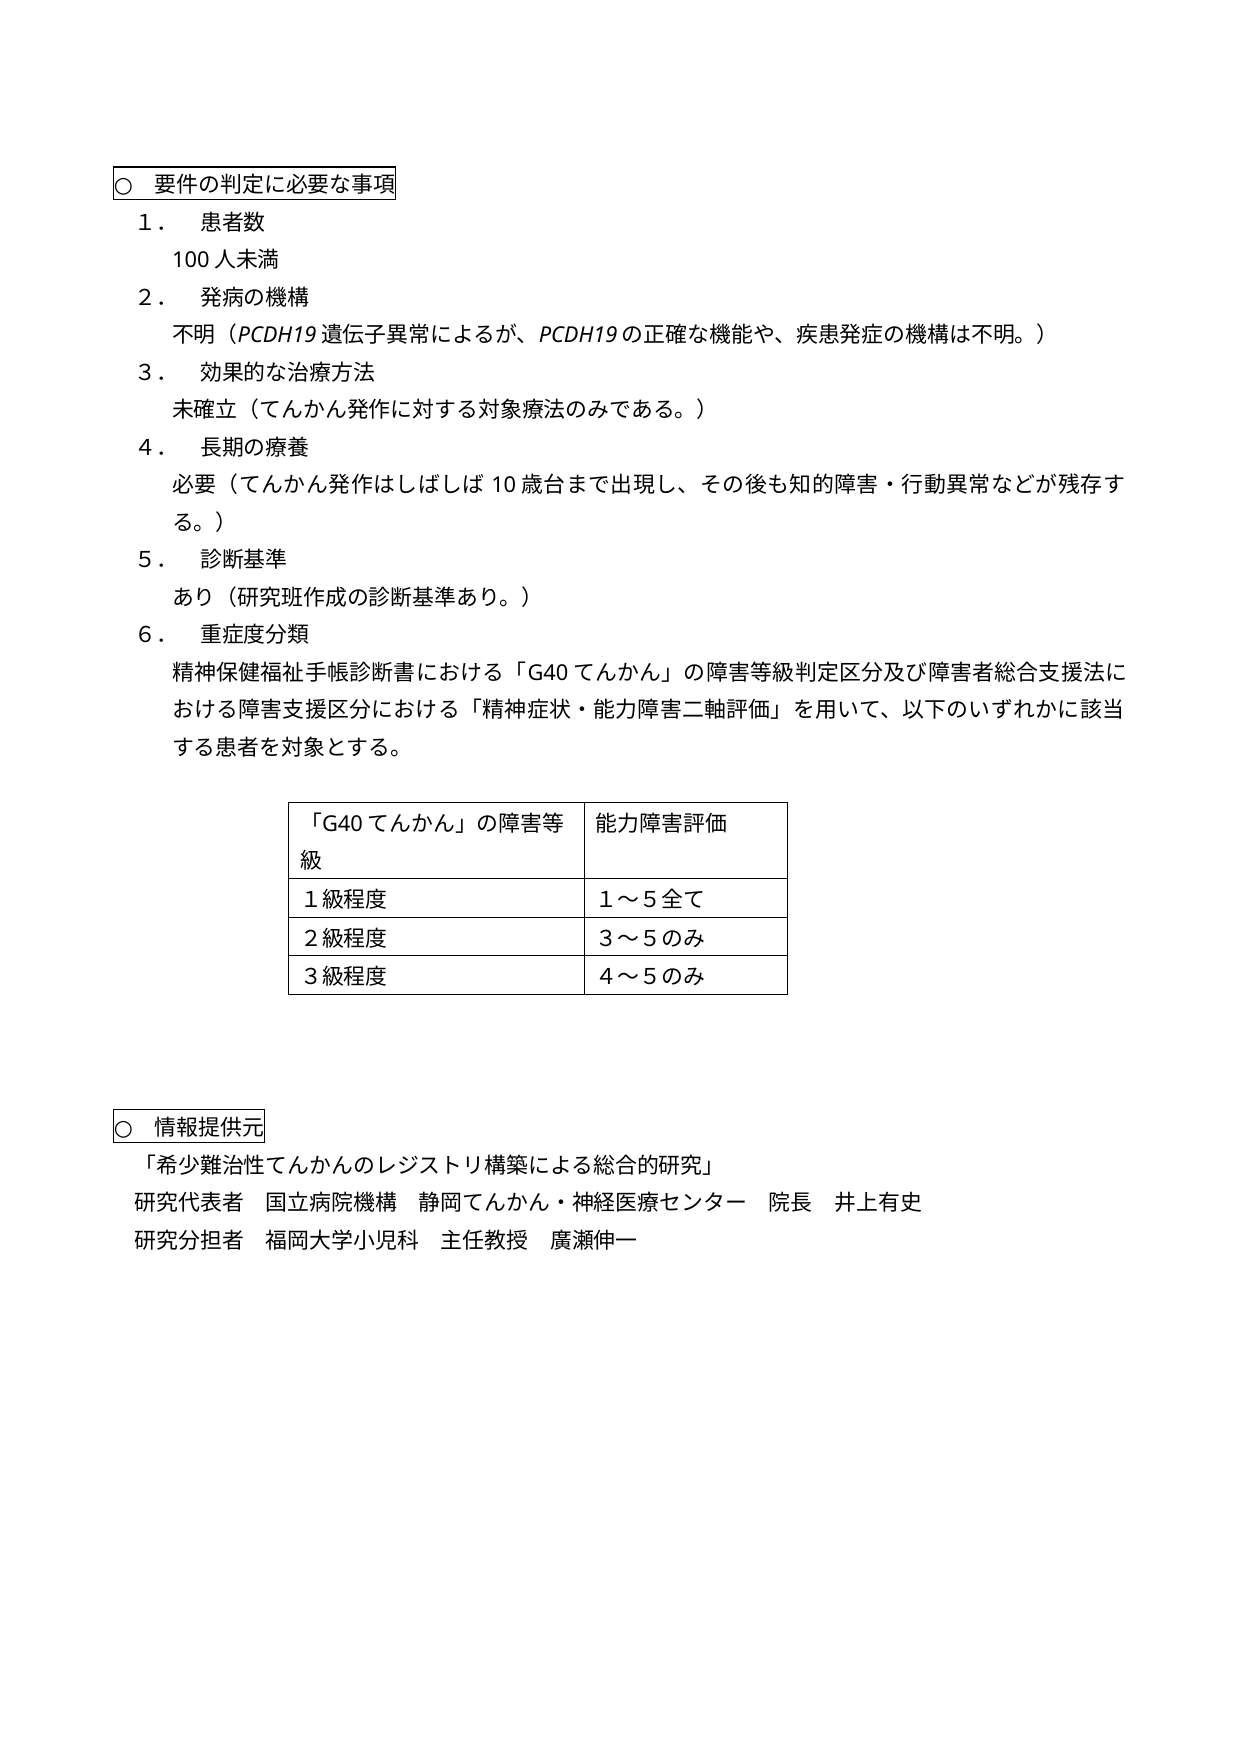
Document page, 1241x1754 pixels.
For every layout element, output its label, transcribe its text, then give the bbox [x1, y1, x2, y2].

text 「希少難治性てんかんのレジストリ構築による総合的研究」 [134, 1145, 1128, 1182]
table_cell １～５全て [585, 879, 787, 917]
text 研究分担者 福岡大学小児科 主任教授 廣瀬伸一 [112, 1220, 1128, 1257]
table_cell ３～５のみ [585, 918, 787, 955]
text 研究代表者 国立病院機構 静岡てんかん・神経医療センター 院長 井上有史 [112, 1182, 1128, 1220]
list 長期の療養 [134, 427, 1128, 464]
table_cell ２級程度 [289, 918, 584, 955]
list 必要（てんかん発作はしばしば10歳台まで出現し、その後も知的障害・行動異常などが残存する。） [172, 464, 1128, 539]
list 患者数 [134, 202, 1128, 239]
list 未確立（てんかん発作に対する対象療法のみである。） [172, 389, 1128, 427]
table_header 「G40てんかん」の障害等級 [289, 803, 584, 878]
table_cell １級程度 [289, 879, 584, 917]
list 重症度分類 [134, 614, 1128, 652]
table_header 能力障害評価 [585, 803, 787, 878]
text ○ 情報提供元 [112, 1107, 1128, 1145]
table_cell ４～５のみ [585, 956, 787, 994]
list 精神保健福祉手帳診断書における「G40てんかん」の障害等級判定区分及び障害者総合支援法における障害支援区分における「精神症状・能力障害二軸評価」を用いて、以下のいずれかに該当する患者を対象とする。 [172, 652, 1128, 764]
list 効果的な治療方法 [134, 352, 1128, 389]
text ○ 要件の判定に必要な事項 [112, 164, 1128, 202]
list 100人未満 [172, 239, 1128, 277]
list 不明（PCDH19遺伝子異常によるが、PCDH19の正確な機能や、疾患発症の機構は不明。） [172, 314, 1128, 352]
table_cell ３級程度 [289, 956, 584, 994]
list あり（研究班作成の診断基準あり。） [172, 577, 1128, 614]
list 診断基準 [134, 539, 1128, 577]
list 発病の機構 [134, 277, 1128, 314]
